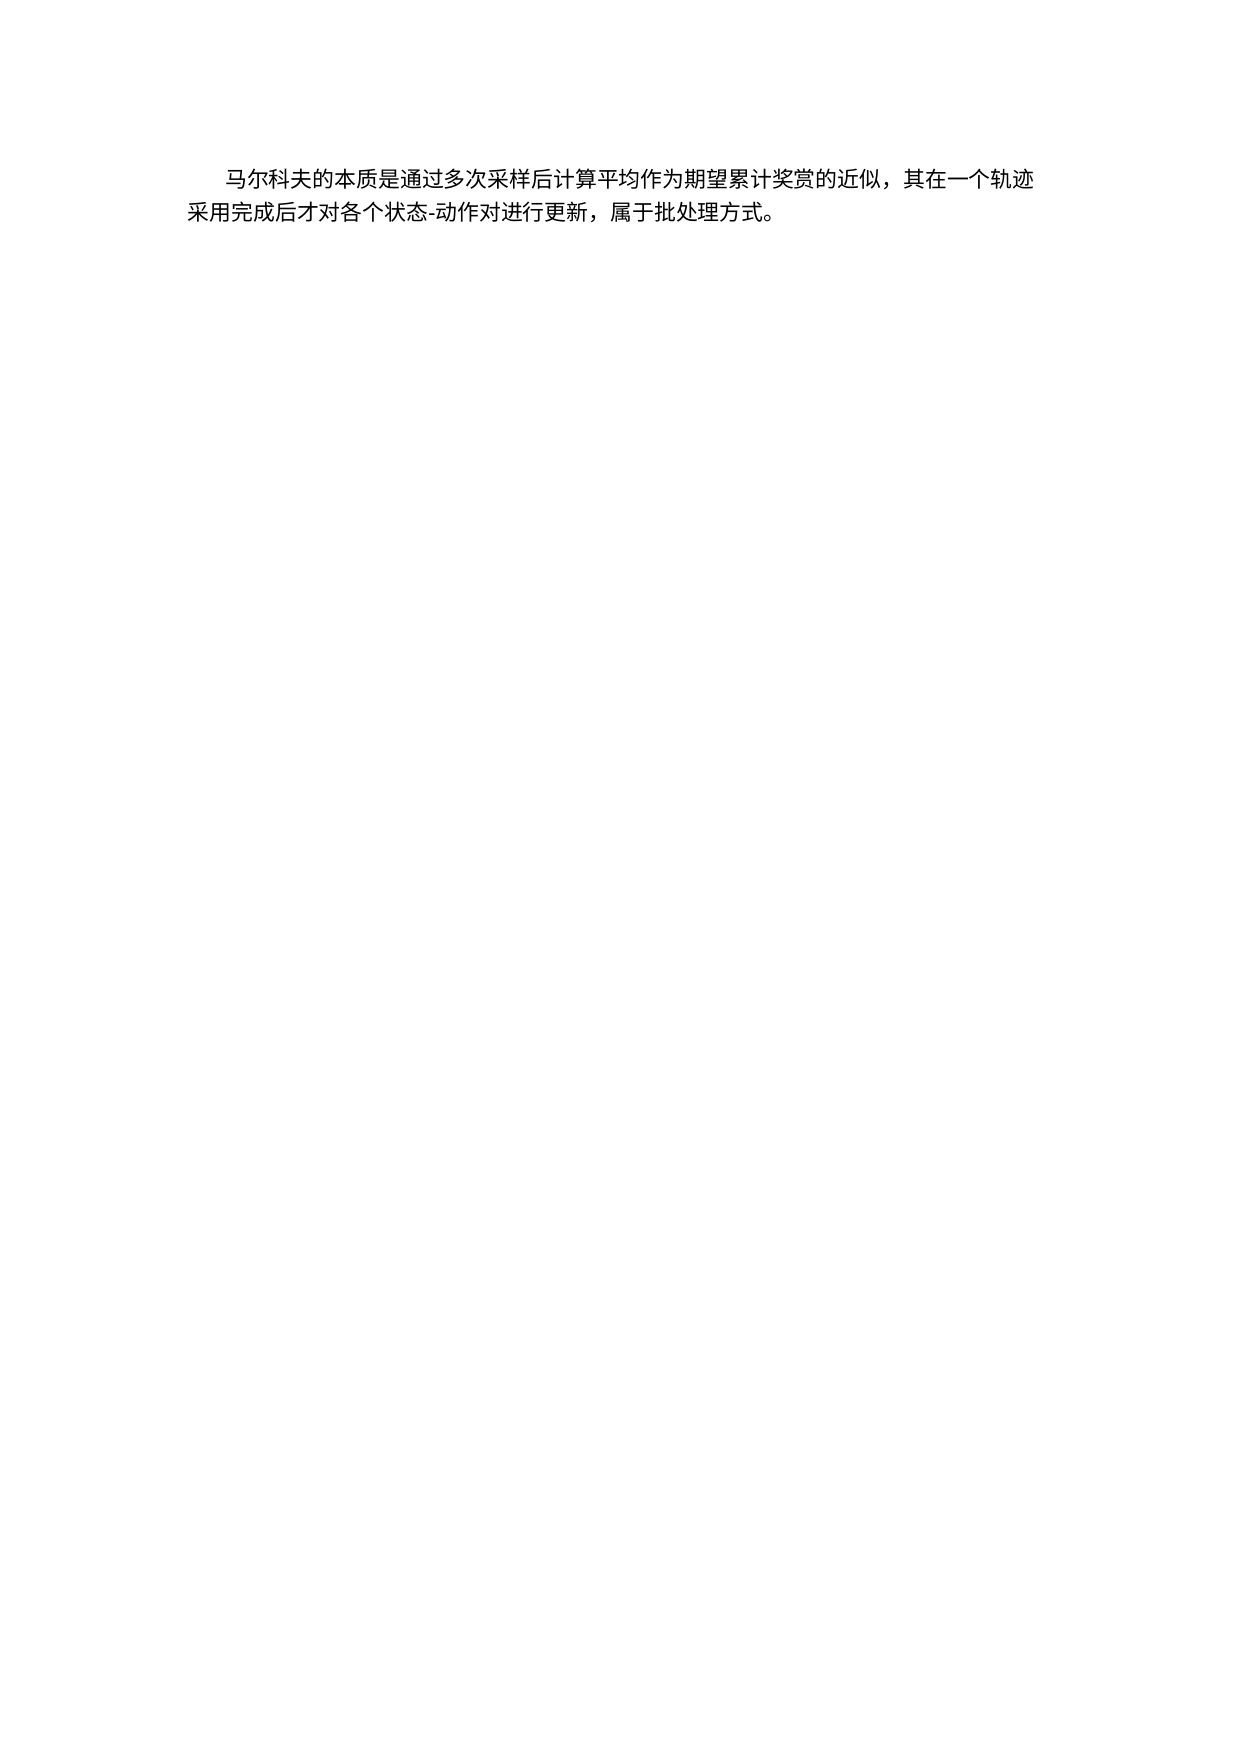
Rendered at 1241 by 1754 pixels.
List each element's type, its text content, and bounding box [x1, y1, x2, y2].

text 马尔科夫的本质是通过多次采样后计算平均作为期望累计奖赏的近似，其在一个轨迹采用完成后才对各个状态-动作对进行更新，属于批处理方式。 [187, 162, 1053, 227]
